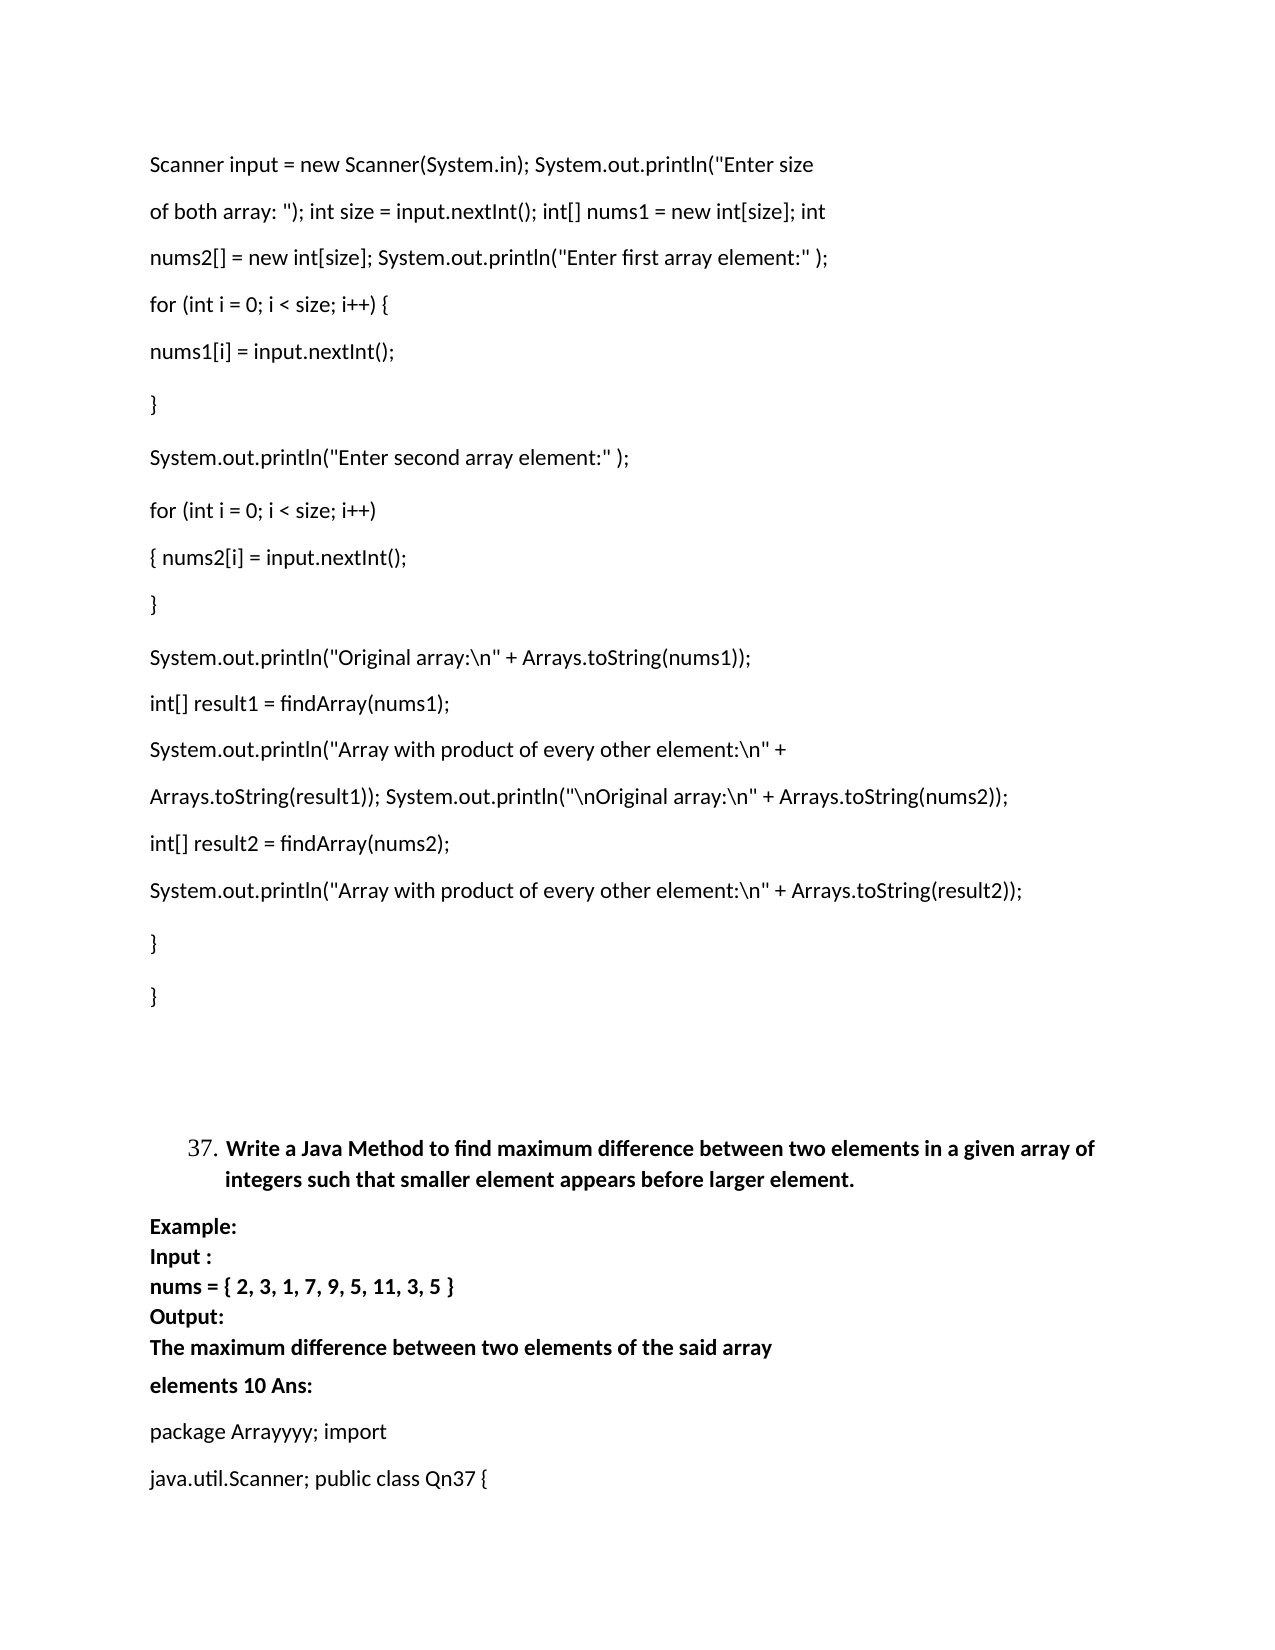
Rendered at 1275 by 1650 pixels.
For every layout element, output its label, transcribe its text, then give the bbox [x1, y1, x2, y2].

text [149, 1417, 492, 1492]
text } [149, 982, 832, 1010]
text System.out.println("Array with product of every other element:\n" + Arrays.toString(result1)); System.out.println("\nOriginal array:\n" + Arrays.toString(nums2)); int[] result2 = findArray(nums2); [149, 736, 1019, 857]
text System.out.println("Array with product of every other element:\n" + Arrays.toString(result2)); [149, 876, 1125, 904]
text System.out.println("Enter second array element:" ); [149, 443, 832, 471]
text } [149, 590, 832, 618]
text for (int i = 0; i < size; i++) { nums2[i] = input.nextInt(); [149, 496, 472, 571]
text } [149, 929, 832, 957]
text Input : [149, 1242, 1118, 1270]
text Scanner input = new Scanner(System.in); System.out.println("Enter size of both array: "); int size = input.nextInt(); int[] nums1 = new int[size]; int nums2[] = new int[size]; System.out.println("Enter first array element:" ); for (int i = 0; i < size; i++) { [149, 150, 832, 318]
text nums = { 2, 3, 1, 7, 9, 5, 11, 3, 5 } Output: [149, 1272, 529, 1330]
text 37. Write a Java Method to find maximum difference between two elements in a given array of integers such that smaller element appears before larger element. [187, 1133, 1118, 1193]
text The maximum difference between two elements of the said array elements 10 Ans: [149, 1333, 862, 1399]
text nums1[i] = input.nextInt(); [149, 337, 832, 365]
text System.out.println("Original array:\n" + Arrays.toString(nums1)); int[] result1 = findArray(nums1); [149, 643, 792, 717]
text Example: [149, 1212, 1118, 1240]
text } [149, 390, 832, 418]
